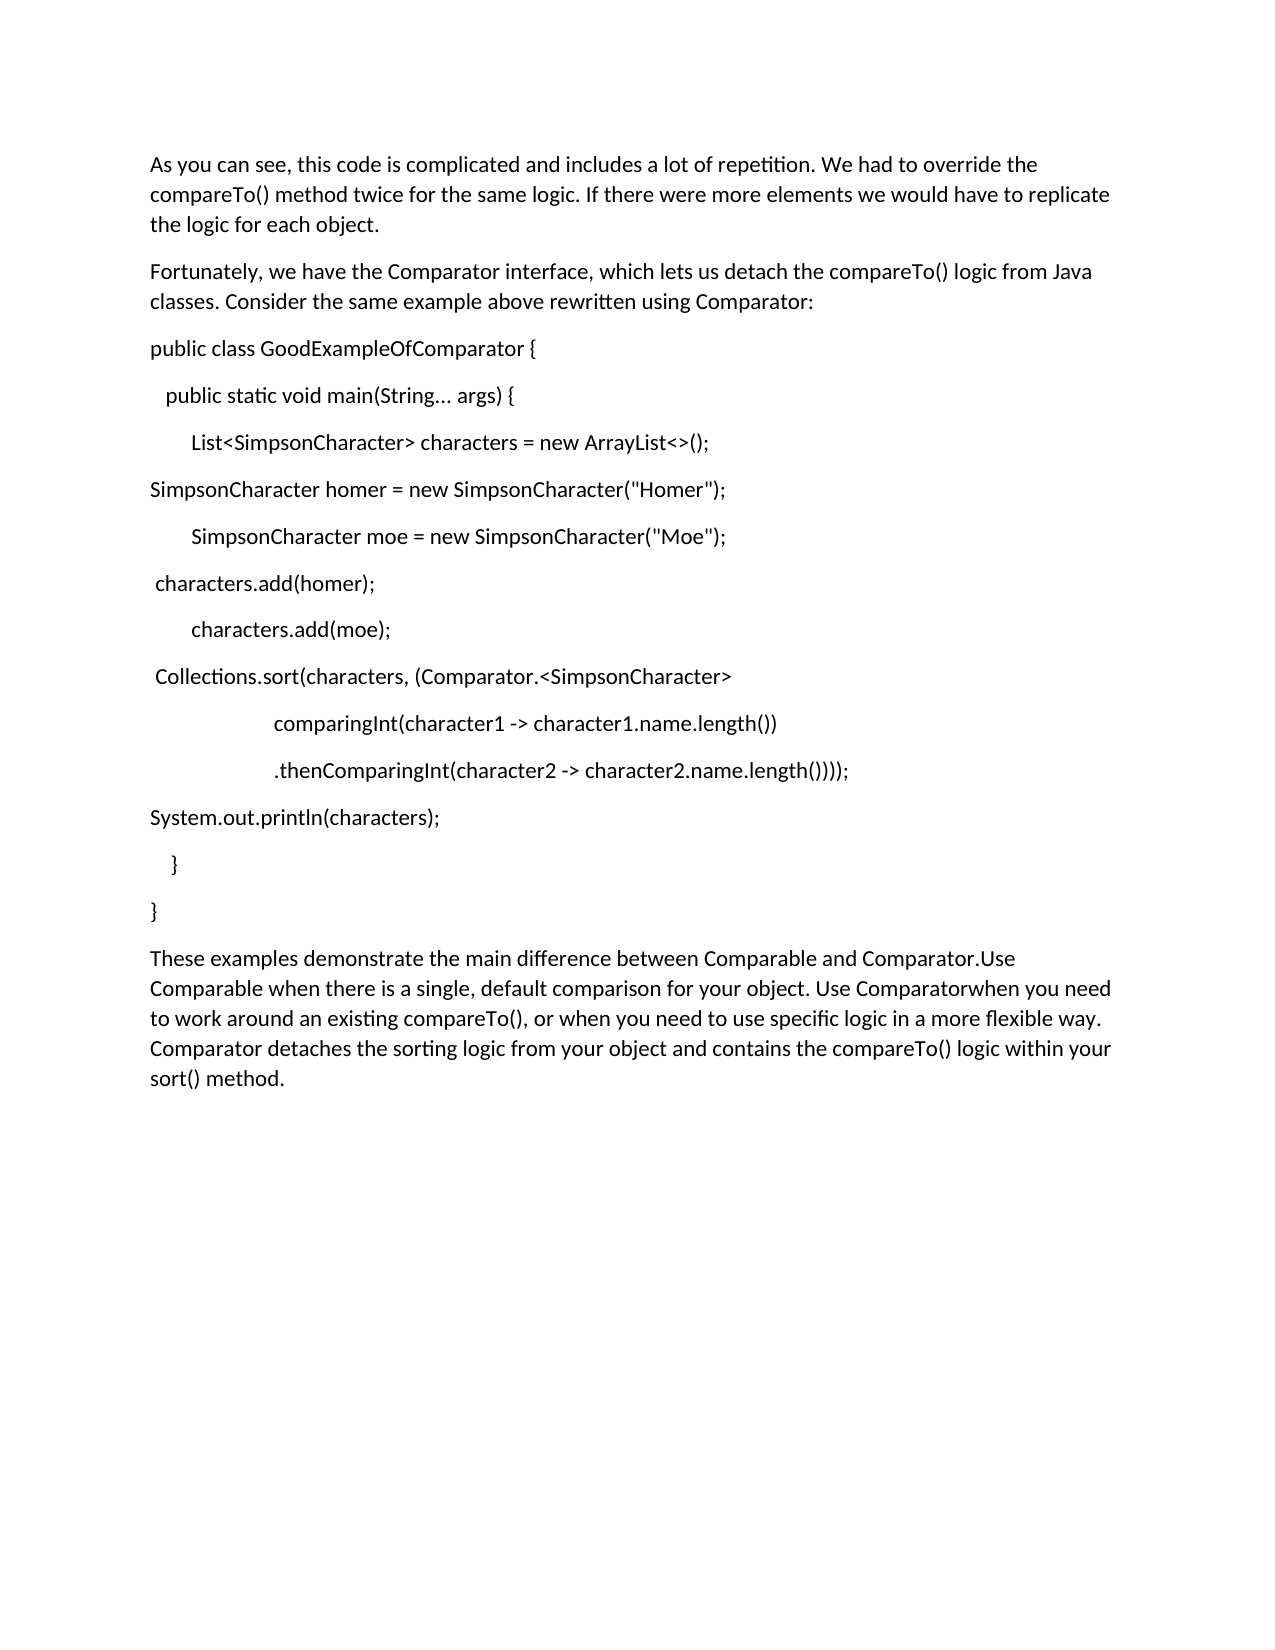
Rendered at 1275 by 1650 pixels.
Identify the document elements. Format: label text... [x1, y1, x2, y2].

text As you can see, this code is complicated and includes a lot of repetition. We had to override the compareTo() method twice for the same logic. If there were more elements we would have to replicate the logic for each object. [150, 150, 1125, 238]
text SimpsonCharacter homer = new SimpsonCharacter("Homer"); [150, 475, 1125, 503]
text characters.add(moe); [150, 616, 1125, 644]
text These examples demonstrate the main difference between Comparable and Comparator.Use Comparable when there is a single, default comparison for your object. Use Comparatorwhen you need to work around an existing compareTo(), or when you need to use specific logic in a more flexible way. Comparator detaches the sorting logic from your object and contains the compareTo() logic within your sort() method. [150, 944, 1125, 1093]
text comparingInt(character1 -> character1.name.length()) [150, 709, 1125, 737]
text Fortunately, we have the Comparator interface, which lets us detach the compareTo() logic from Java classes. Consider the same example above rewritten using Comparator: [150, 257, 1125, 316]
text public class GoodExampleOfComparator { [150, 334, 1125, 362]
text Collections.sort(characters, (Comparator.<SimpsonCharacter> [150, 662, 1125, 691]
text List<SimpsonCharacter> characters = new ArrayList<>(); [150, 428, 1125, 456]
text characters.add(homer); [150, 569, 1125, 597]
text } [150, 897, 1125, 925]
text } [150, 850, 1125, 878]
text System.out.println(characters); [150, 803, 1125, 831]
text public static void main(String... args) { [150, 381, 1125, 409]
text .thenComparingInt(character2 -> character2.name.length()))); [150, 756, 1125, 784]
text SimpsonCharacter moe = new SimpsonCharacter("Moe"); [150, 522, 1125, 550]
